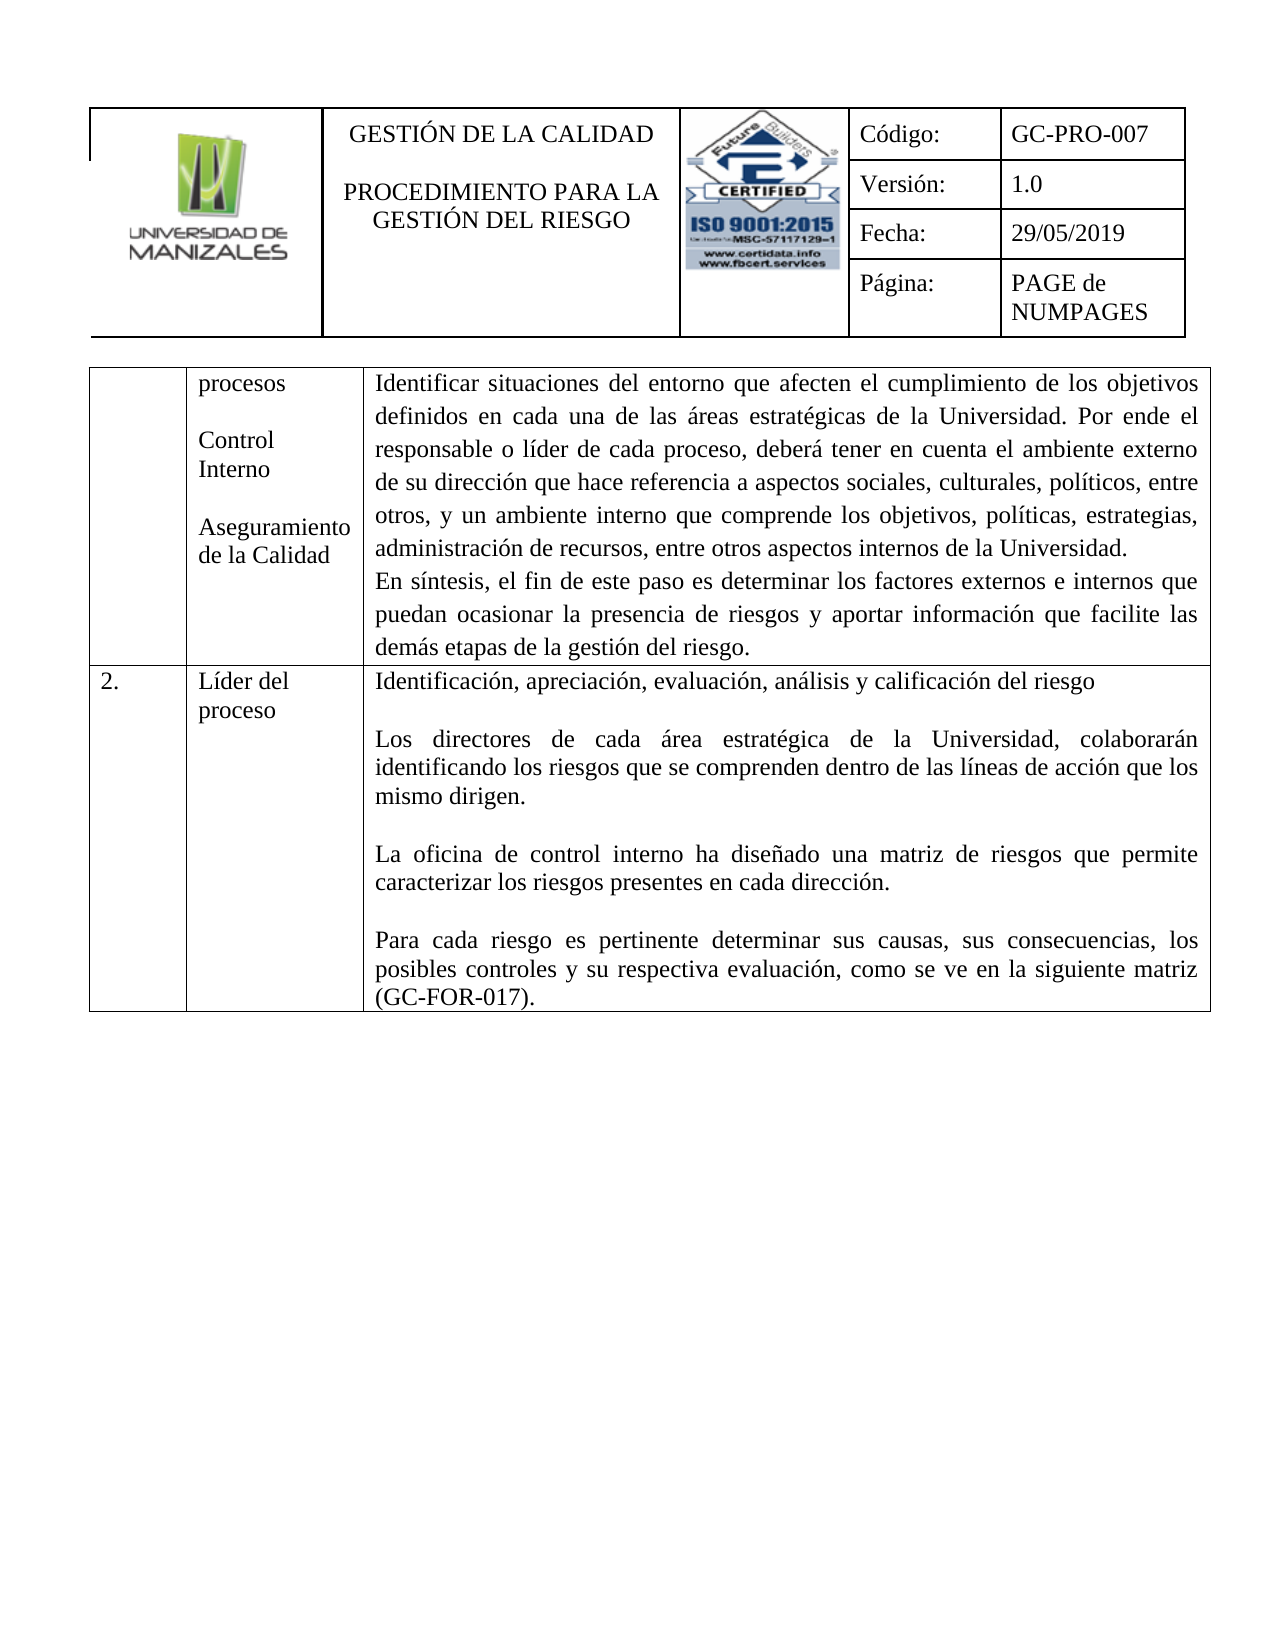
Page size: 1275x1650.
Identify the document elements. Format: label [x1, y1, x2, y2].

table_cell [90, 666, 186, 1011]
picture [685, 109, 844, 271]
table_cell [90, 368, 186, 665]
table_cell [187, 368, 363, 665]
table_cell [364, 666, 1210, 1011]
table_cell [364, 368, 1210, 665]
table_cell [187, 666, 363, 1011]
picture [129, 133, 288, 260]
